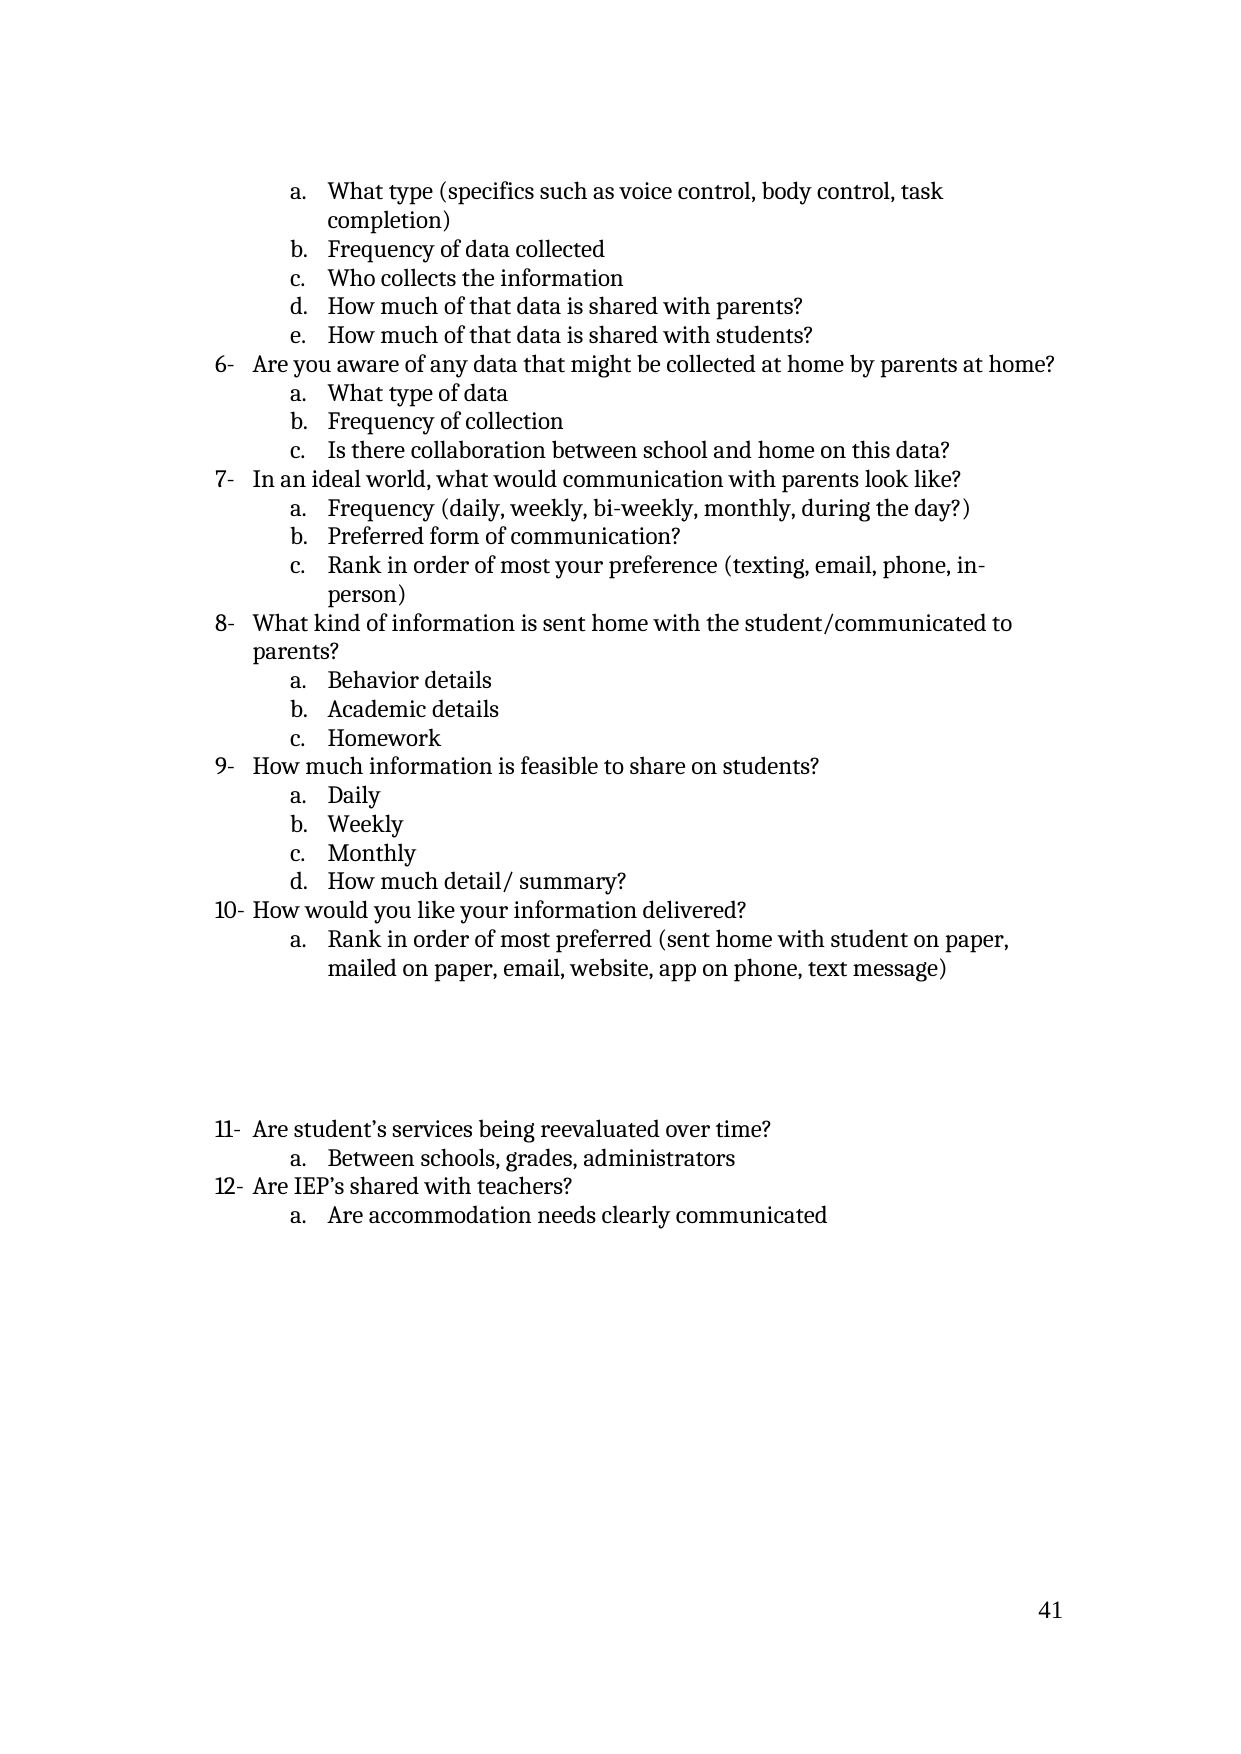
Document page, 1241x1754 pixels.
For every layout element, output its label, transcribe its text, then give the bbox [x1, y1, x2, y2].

list Are you aware of any data that might be collected at home by parents at home? [215, 350, 1063, 378]
list Is there collaboration between school and home on this data? [290, 436, 1063, 465]
list Behavior details [290, 666, 1063, 695]
list Frequency (daily, weekly, bi-weekly, monthly, during the day?) [290, 493, 1063, 522]
list Between schools, grades, administrators [290, 1143, 1063, 1172]
list Homework [290, 723, 1063, 752]
list Weekly [290, 810, 1063, 838]
list Frequency of data collected [290, 235, 1063, 263]
list Are accommodation needs clearly communicated [290, 1201, 1063, 1230]
list Who collects the information [290, 263, 1063, 292]
list How much information is feasible to share on students? [215, 752, 1063, 781]
list Rank in order of most preferred (sent home with student on paper, mailed on paper, email, website, app on phone, text message) [290, 925, 1063, 982]
list In an ideal world, what would communication with parents look like? [215, 465, 1063, 493]
list Preferred form of communication? [290, 522, 1063, 551]
list How much detail/ summary? [290, 867, 1063, 896]
list Monthly [290, 838, 1063, 867]
list Daily [290, 781, 1063, 810]
list What type of data [290, 378, 1063, 407]
list Are IEP’s shared with teachers? [215, 1172, 1063, 1201]
list Rank in order of most your preference (texting, email, phone, in-person) [290, 551, 1063, 608]
list What kind of information is sent home with the student/communicated to parents? [215, 608, 1063, 666]
list What type (specifics such as voice control, body control, task completion) [290, 177, 1063, 235]
list How much of that data is shared with students? [290, 321, 1063, 350]
list Are student’s services being reevaluated over time? [215, 1115, 1063, 1143]
list How would you like your information delivered? [215, 896, 1063, 925]
list Frequency of collection [290, 407, 1063, 436]
list How much of that data is shared with parents? [290, 292, 1063, 321]
list Academic details [290, 695, 1063, 723]
